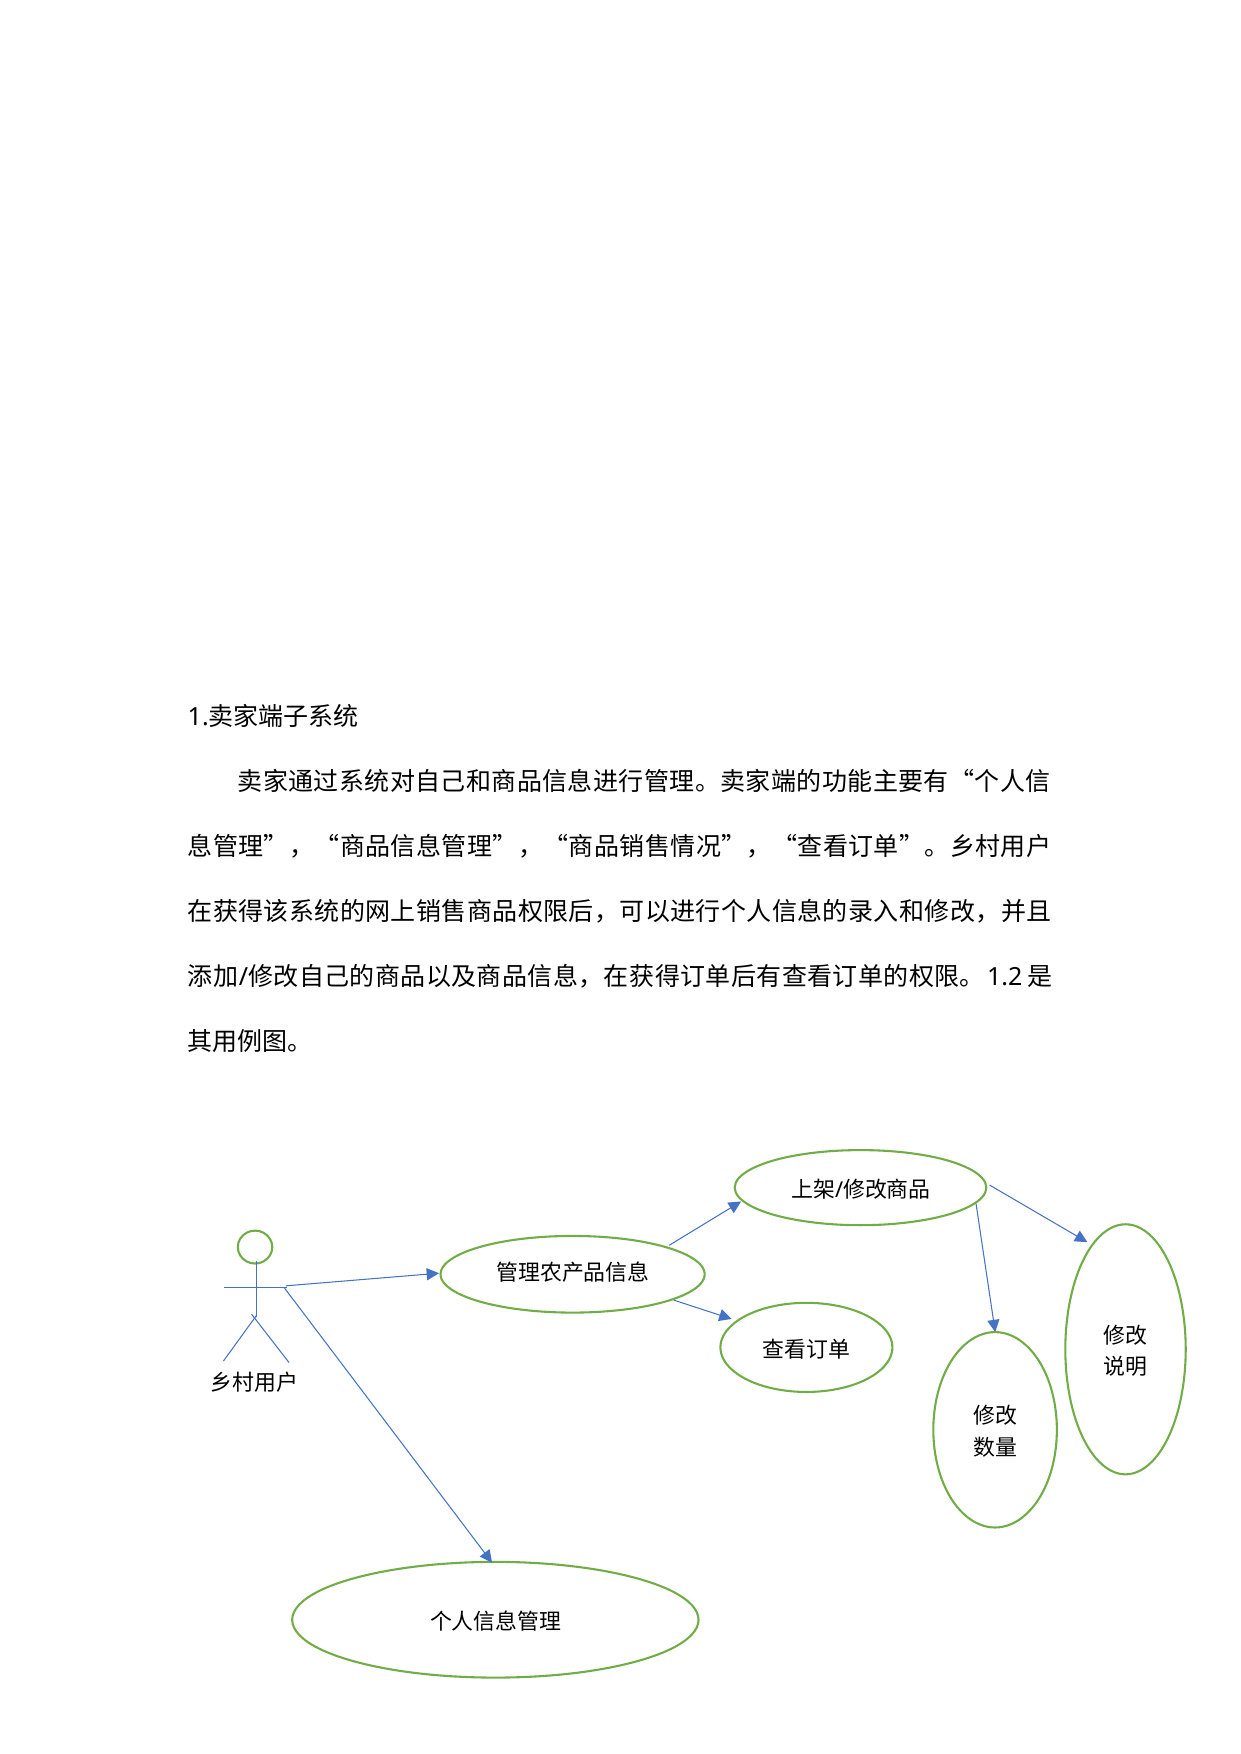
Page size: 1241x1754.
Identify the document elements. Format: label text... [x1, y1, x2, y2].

text 乡村用户 [344, 1364, 947, 1397]
text 1.卖家端子系统 [187, 682, 1053, 747]
text 卖家通过系统对自己和商品信息进行管理。卖家端的功能主要有“个人信息管理”，“商品信息管理”，“商品销售情况”，“查看订单”。乡村用户在获得该系统的网上销售商品权限后，可以进行个人信息的录入和修改，并且添加/修改自己的商品以及商品信息，在获得订单后有查看订单的权限。1.2是其用例图。 [187, 747, 1053, 1072]
text 乡村用户 [187, 1364, 365, 1397]
